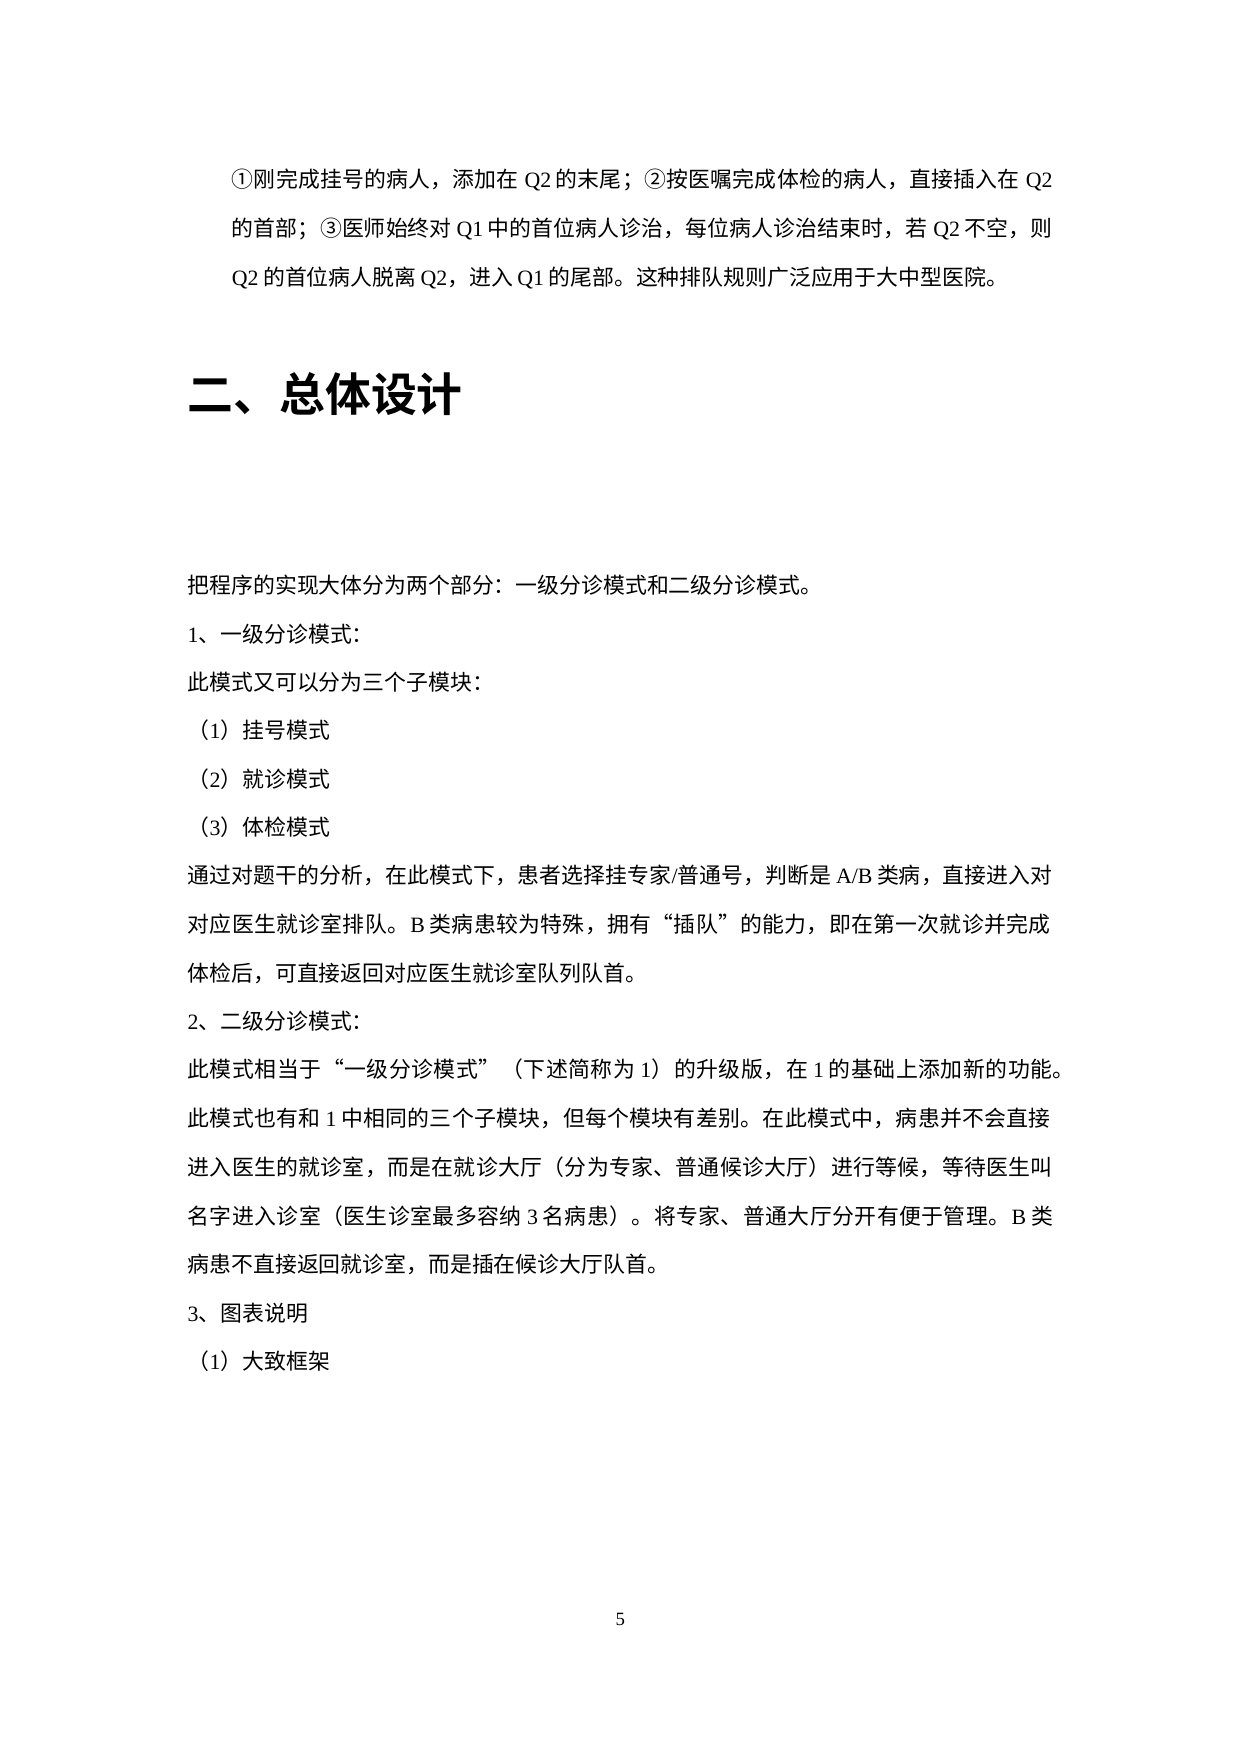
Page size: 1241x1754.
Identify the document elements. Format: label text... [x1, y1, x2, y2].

text （2）就诊模式 [187, 761, 1053, 794]
text 3、图表说明 [187, 1295, 1053, 1328]
text （1）挂号模式 [187, 713, 1053, 745]
text 此模式又可以分为三个子模块： [187, 664, 1053, 697]
text 此模式相当于“一级分诊模式”（下述简称为1）的升级版，在1的基础上添加新的功能。此模式也有和1中相同的三个子模块，但每个模块有差别。在此模式中，病患并不会直接进入医生的就诊室，而是在就诊大厅（分为专家、普通候诊大厅）进行等候，等待医生叫名字进入诊室（医生诊室最多容纳3名病患）。将专家、普通大厅分开有便于管理。B类病患不直接返回就诊室，而是插在候诊大厅队首。 [187, 1052, 1053, 1279]
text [232, 162, 1053, 292]
text 2、二级分诊模式： [187, 1004, 1053, 1036]
subtitle 二、总体设计 [187, 343, 1053, 441]
text 把程序的实现大体分为两个部分：一级分诊模式和二级分诊模式。 [187, 568, 1053, 600]
text （1）大致框架 [187, 1344, 1053, 1376]
text （3）体检模式 [187, 809, 1053, 842]
text 1、一级分诊模式： [187, 616, 1053, 649]
text 通过对题干的分析，在此模式下，患者选择挂专家/普通号，判断是A/B类病，直接进入对对应医生就诊室排队。B类病患较为特殊，拥有“插队”的能力，即在第一次就诊并完成体检后，可直接返回对应医生就诊室队列队首。 [187, 858, 1053, 988]
